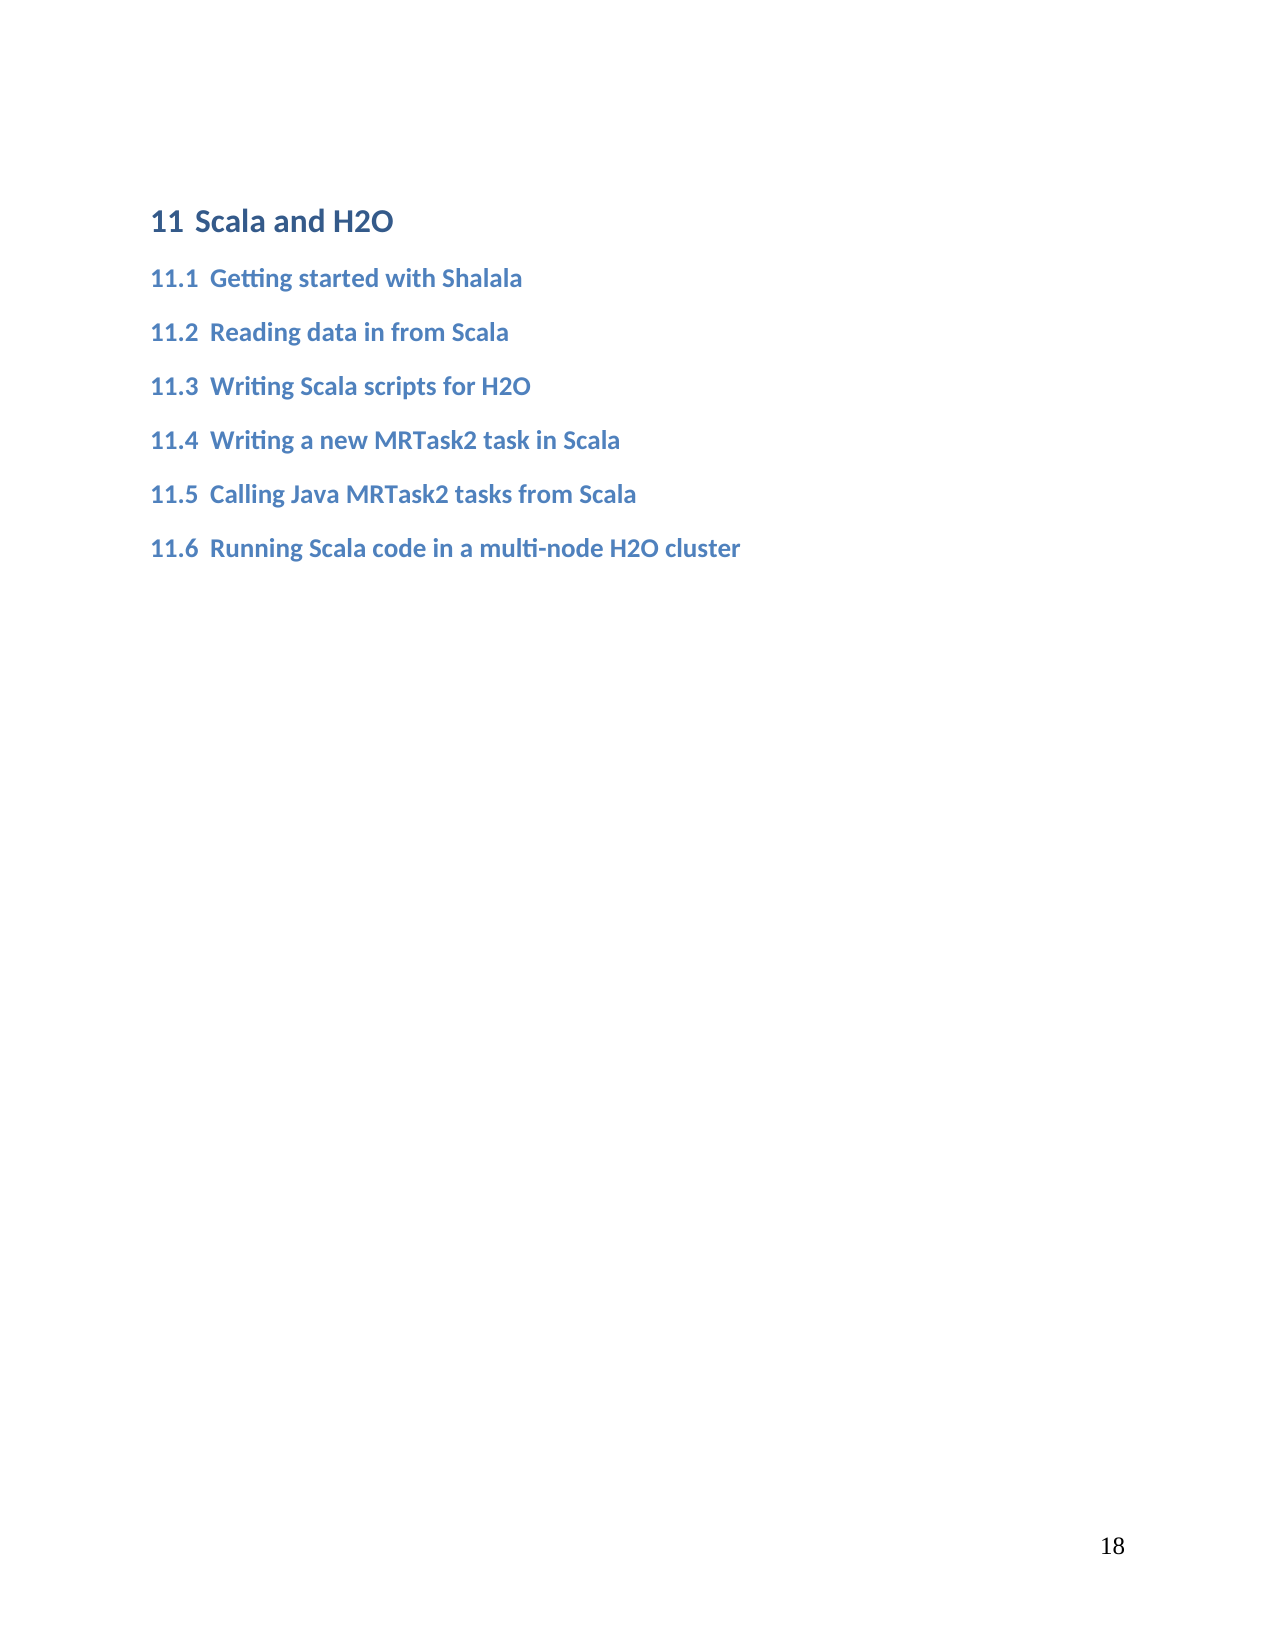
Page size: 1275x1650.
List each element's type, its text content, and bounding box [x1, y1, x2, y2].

subtitle Scala and H2O [150, 200, 1125, 241]
subtitle Getting started with Shalala [150, 262, 1125, 294]
subtitle Writing a new MRTask2 task in Scala [150, 423, 1125, 456]
subtitle Running Scala code in a multi-node H2O cluster [150, 531, 1125, 564]
subtitle Writing Scala scripts for H2O [150, 369, 1125, 402]
subtitle Reading data in from Scala [150, 315, 1125, 348]
subtitle Calling Java MRTask2 tasks from Scala [150, 477, 1125, 510]
